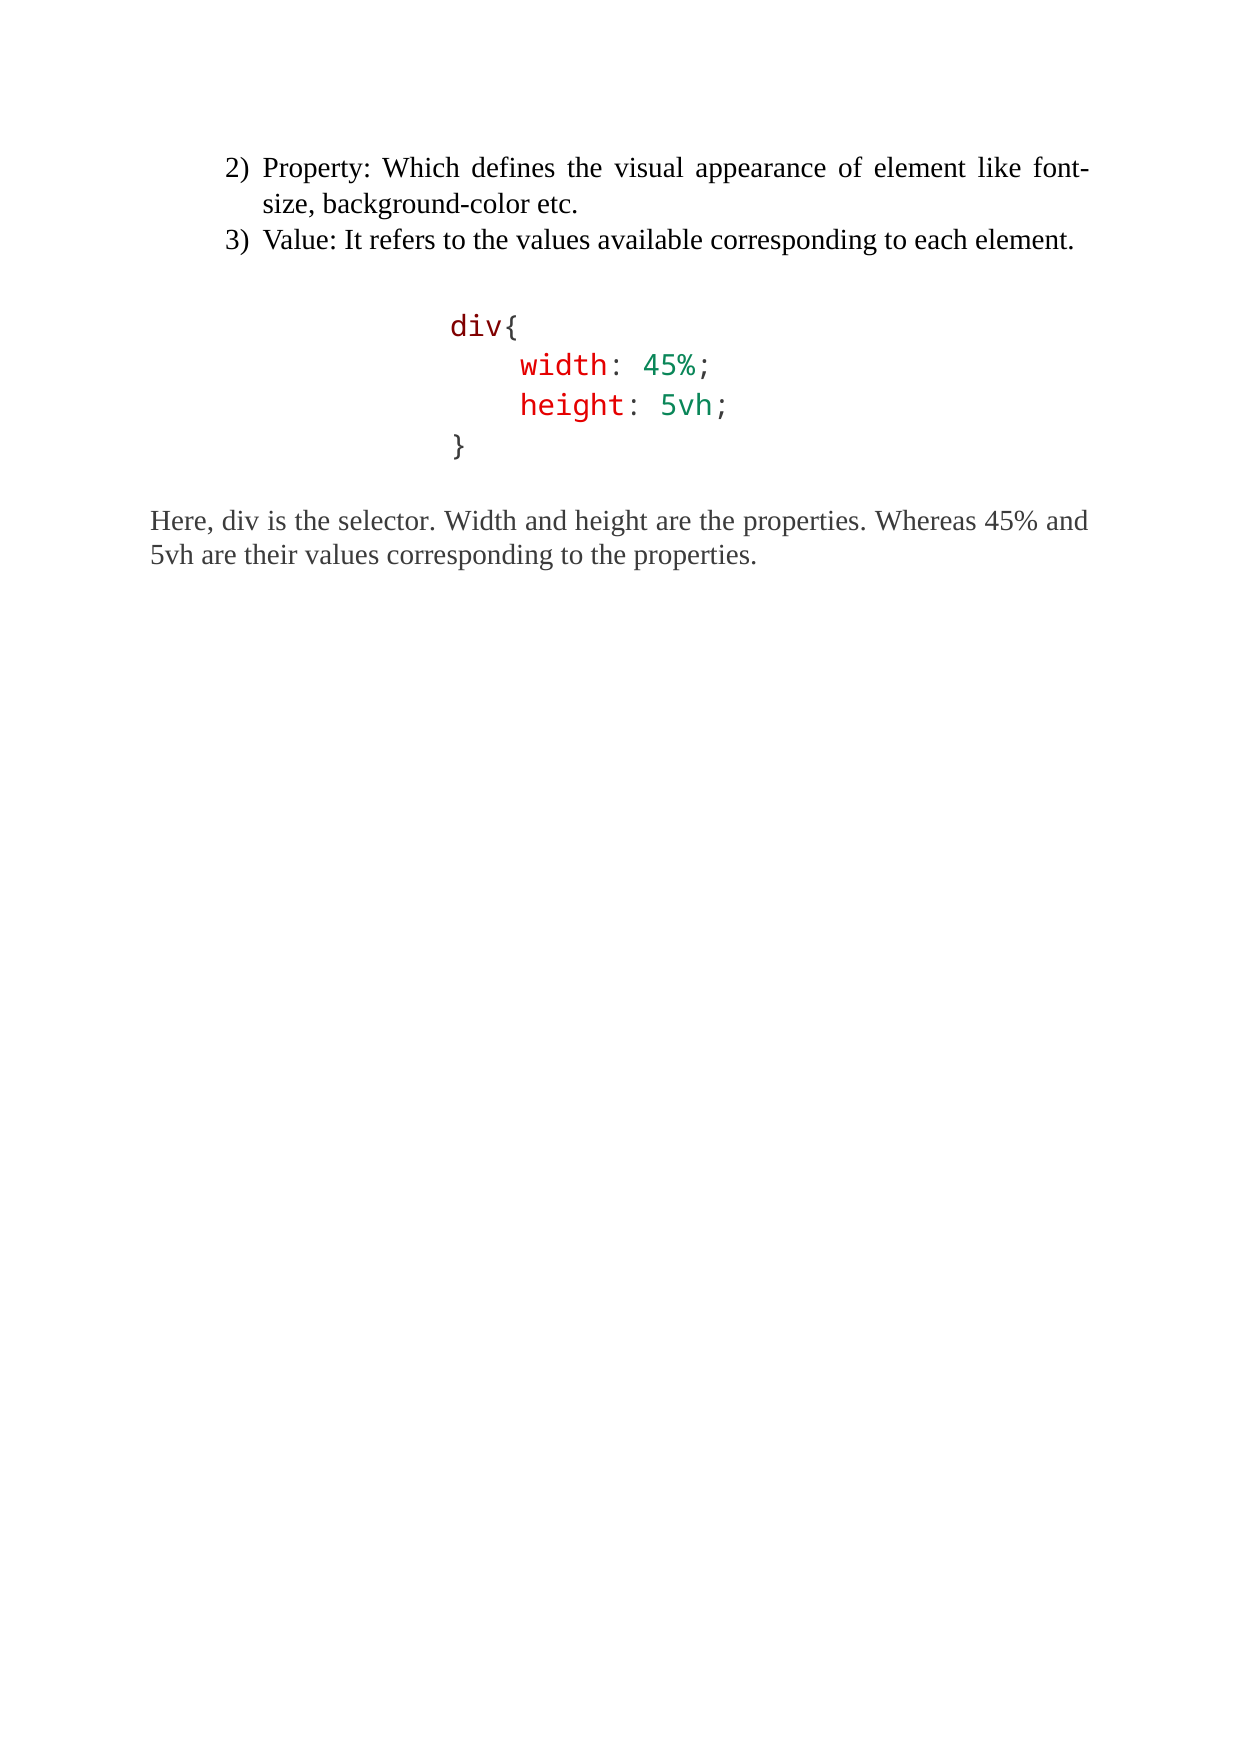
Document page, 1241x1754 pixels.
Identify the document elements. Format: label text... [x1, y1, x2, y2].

list Property: Which defines the visual appearance of element like font-size, background-color etc. [225, 150, 1090, 220]
text height: 5vh; [450, 384, 1090, 424]
list Value: It refers to the values available corresponding to each element. [225, 222, 1090, 256]
text } [450, 424, 1090, 464]
text Here, div is the selector. Width and height are the properties. Whereas 45% and 5vh are their values corresponding to the properties. [150, 503, 1090, 570]
text width: 45%; [450, 344, 1090, 384]
text div{ [450, 305, 1090, 344]
